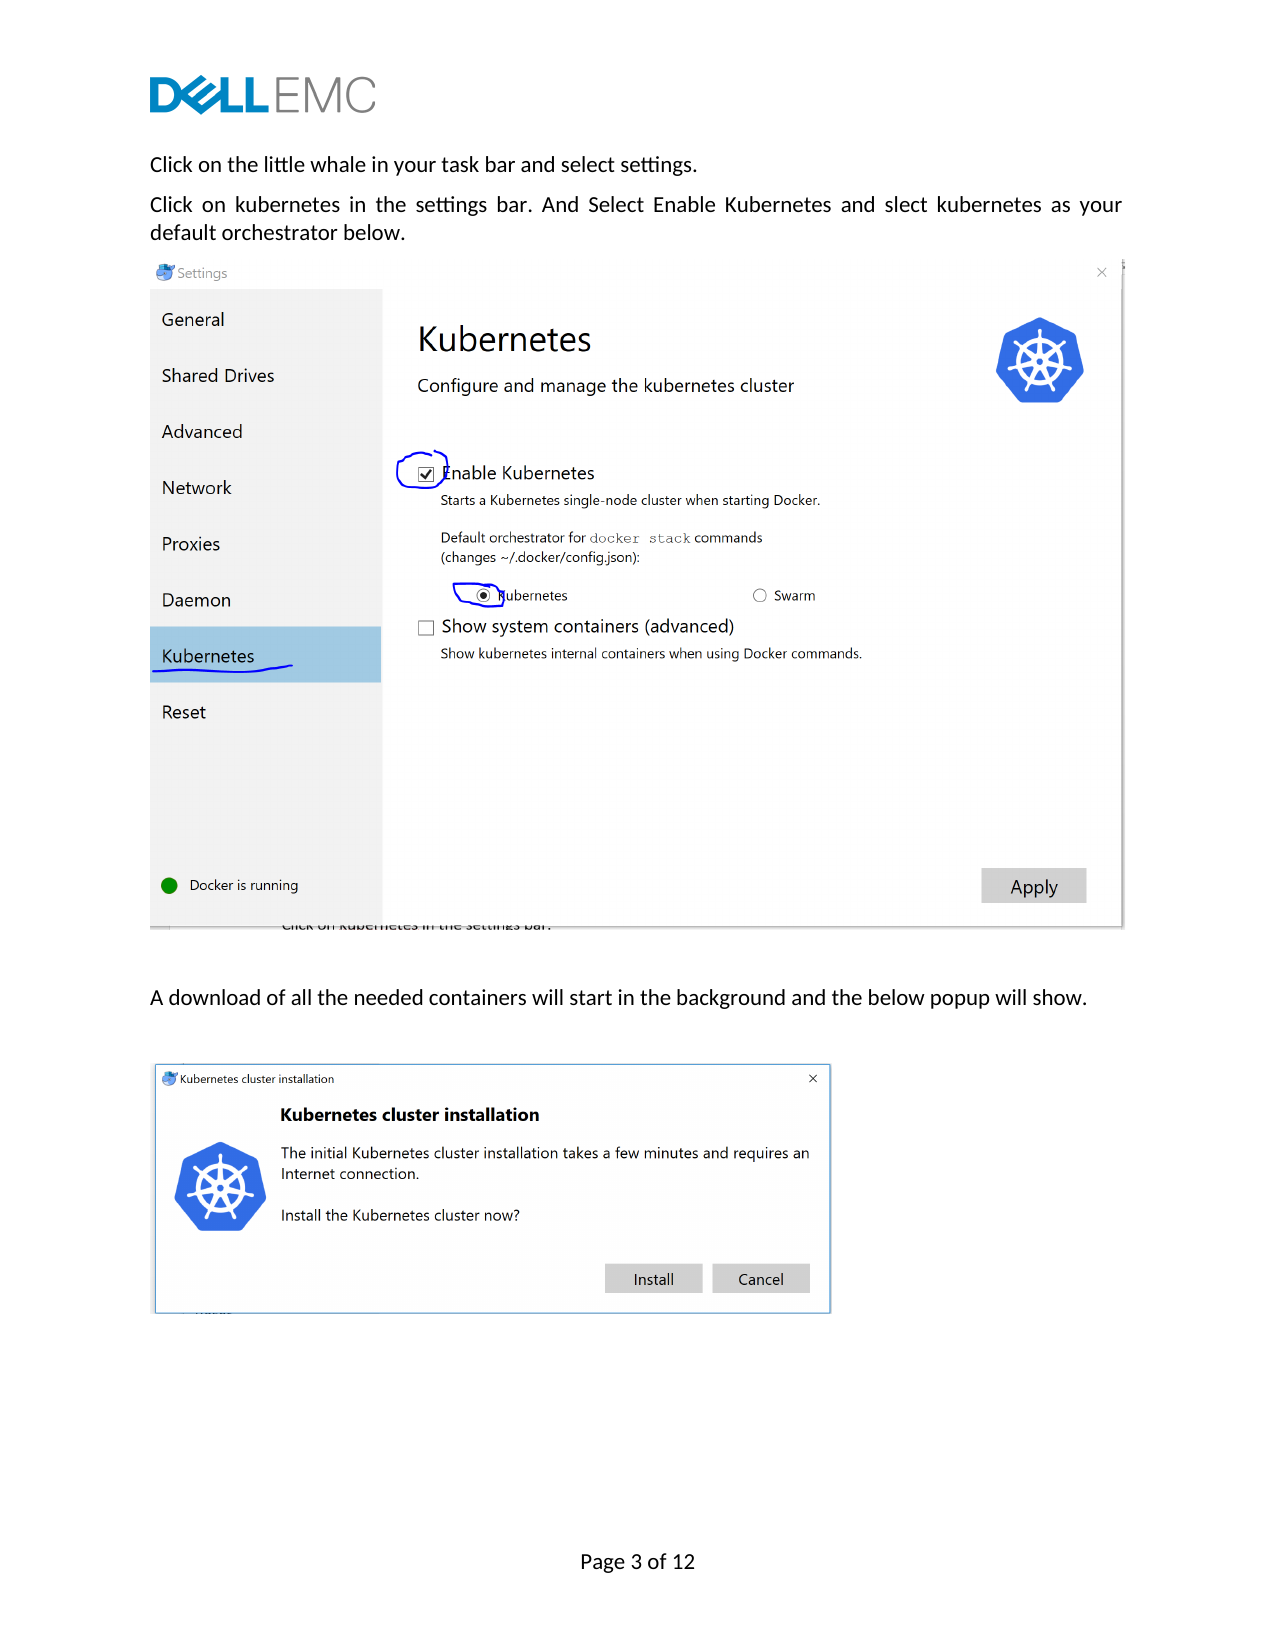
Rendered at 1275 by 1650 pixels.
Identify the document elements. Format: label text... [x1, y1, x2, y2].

picture [159, 85, 173, 105]
picture [150, 1063, 832, 1314]
picture [150, 101, 199, 115]
picture [150, 75, 199, 88]
picture [189, 75, 375, 115]
text Click on kubernetes in the settings bar. And Select Enable Kubernetes and slect kubernetes as your default orchestrator below. [150, 191, 1125, 247]
picture [150, 259, 1125, 930]
text A download of all the needed containers will start in the background and the below popup will show. [150, 983, 1125, 1011]
text Click on the little whale in your task bar and select settings. [150, 150, 1125, 178]
